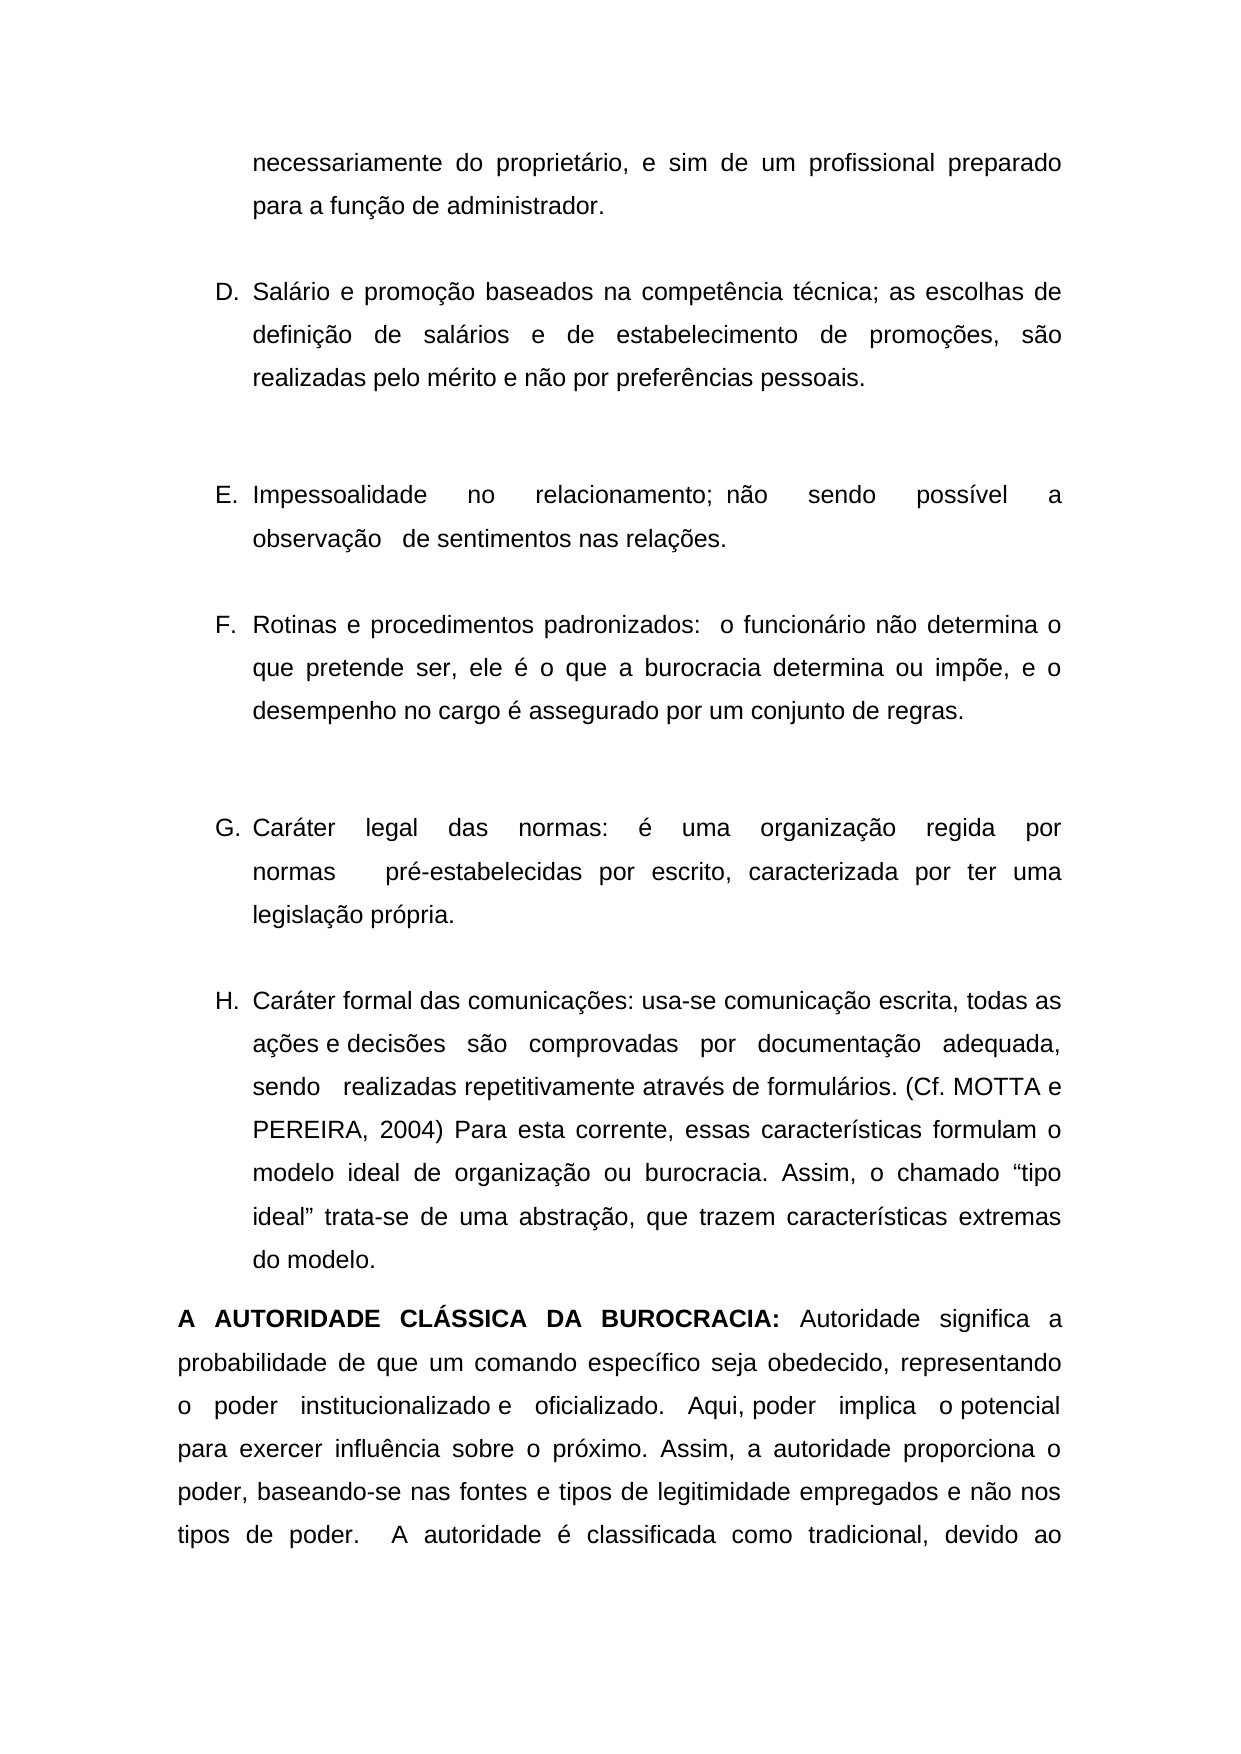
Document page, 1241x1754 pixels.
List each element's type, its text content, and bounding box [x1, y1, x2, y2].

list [215, 148, 1063, 219]
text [177, 1304, 1063, 1549]
list Salário e promoção baseados na competência técnica; as escolhas de definição de salários e de estabelecimento de promoções, são realizadas pelo mérito e não por preferências pessoais. [215, 277, 1063, 392]
list Caráter formal das comunicações: usa-se comunicação escrita, todas as ações e decisões são comprovadas por documentação adequada, sendo realizadas repetitivamente através de formulários. (Cf. MOTTA e PEREIRA, 2004) Para esta corrente, essas características formulam o modelo ideal de organização ou burocracia. Assim, o chamado “tipo ideal” trata-se de uma abstração, que trazem características extremas do modelo. [215, 986, 1063, 1273]
list Impessoalidade no relacionamento; não sendo possível a observação de sentimentos nas relações. [215, 481, 1063, 552]
list Caráter legal das normas: é uma organização regida por normas pré-estabelecidas por escrito, caracterizada por ter uma legislação própria. [215, 813, 1063, 928]
list Rotinas e procedimentos padronizados: o funcionário não determina o que pretende ser, ele é o que a burocracia determina ou impõe, e o desempenho no cargo é assegurado por um conjunto de regras. [215, 610, 1063, 725]
